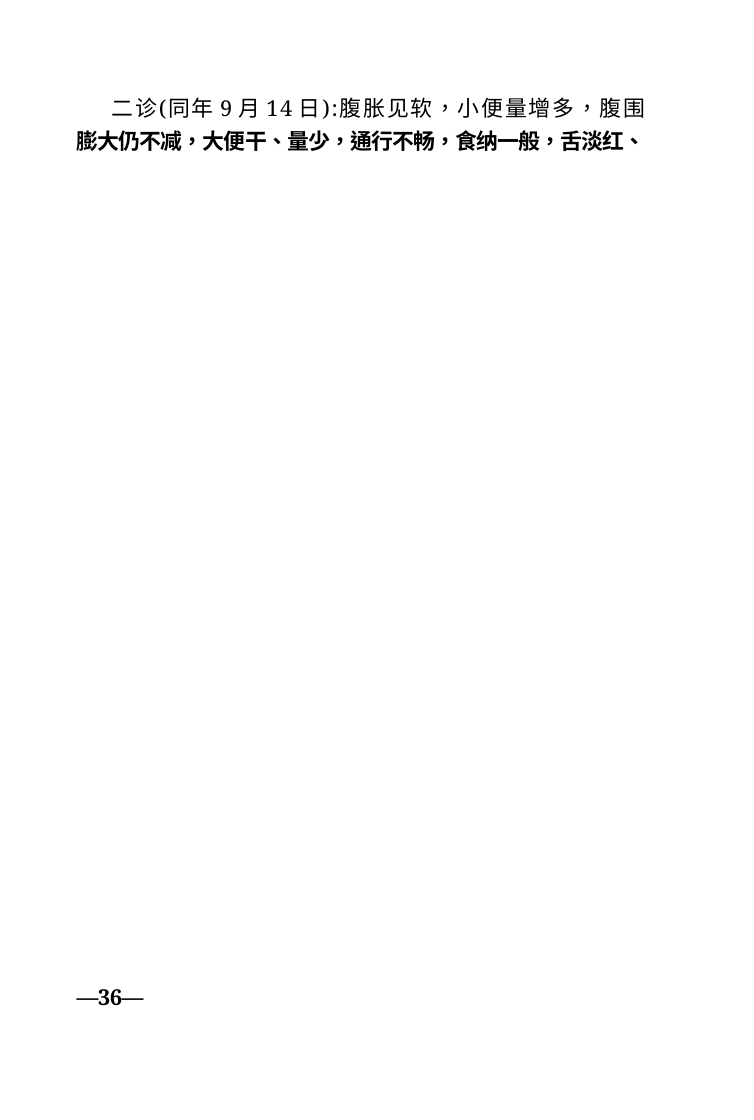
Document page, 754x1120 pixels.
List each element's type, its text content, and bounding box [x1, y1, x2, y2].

text 二诊(同年9月14日):腹胀见软，小便量增多，腹围 [111, 95, 646, 122]
text 膨大仍不减，大便干、量少，通行不畅，食纳一般，舌淡红、 [70, 128, 646, 155]
